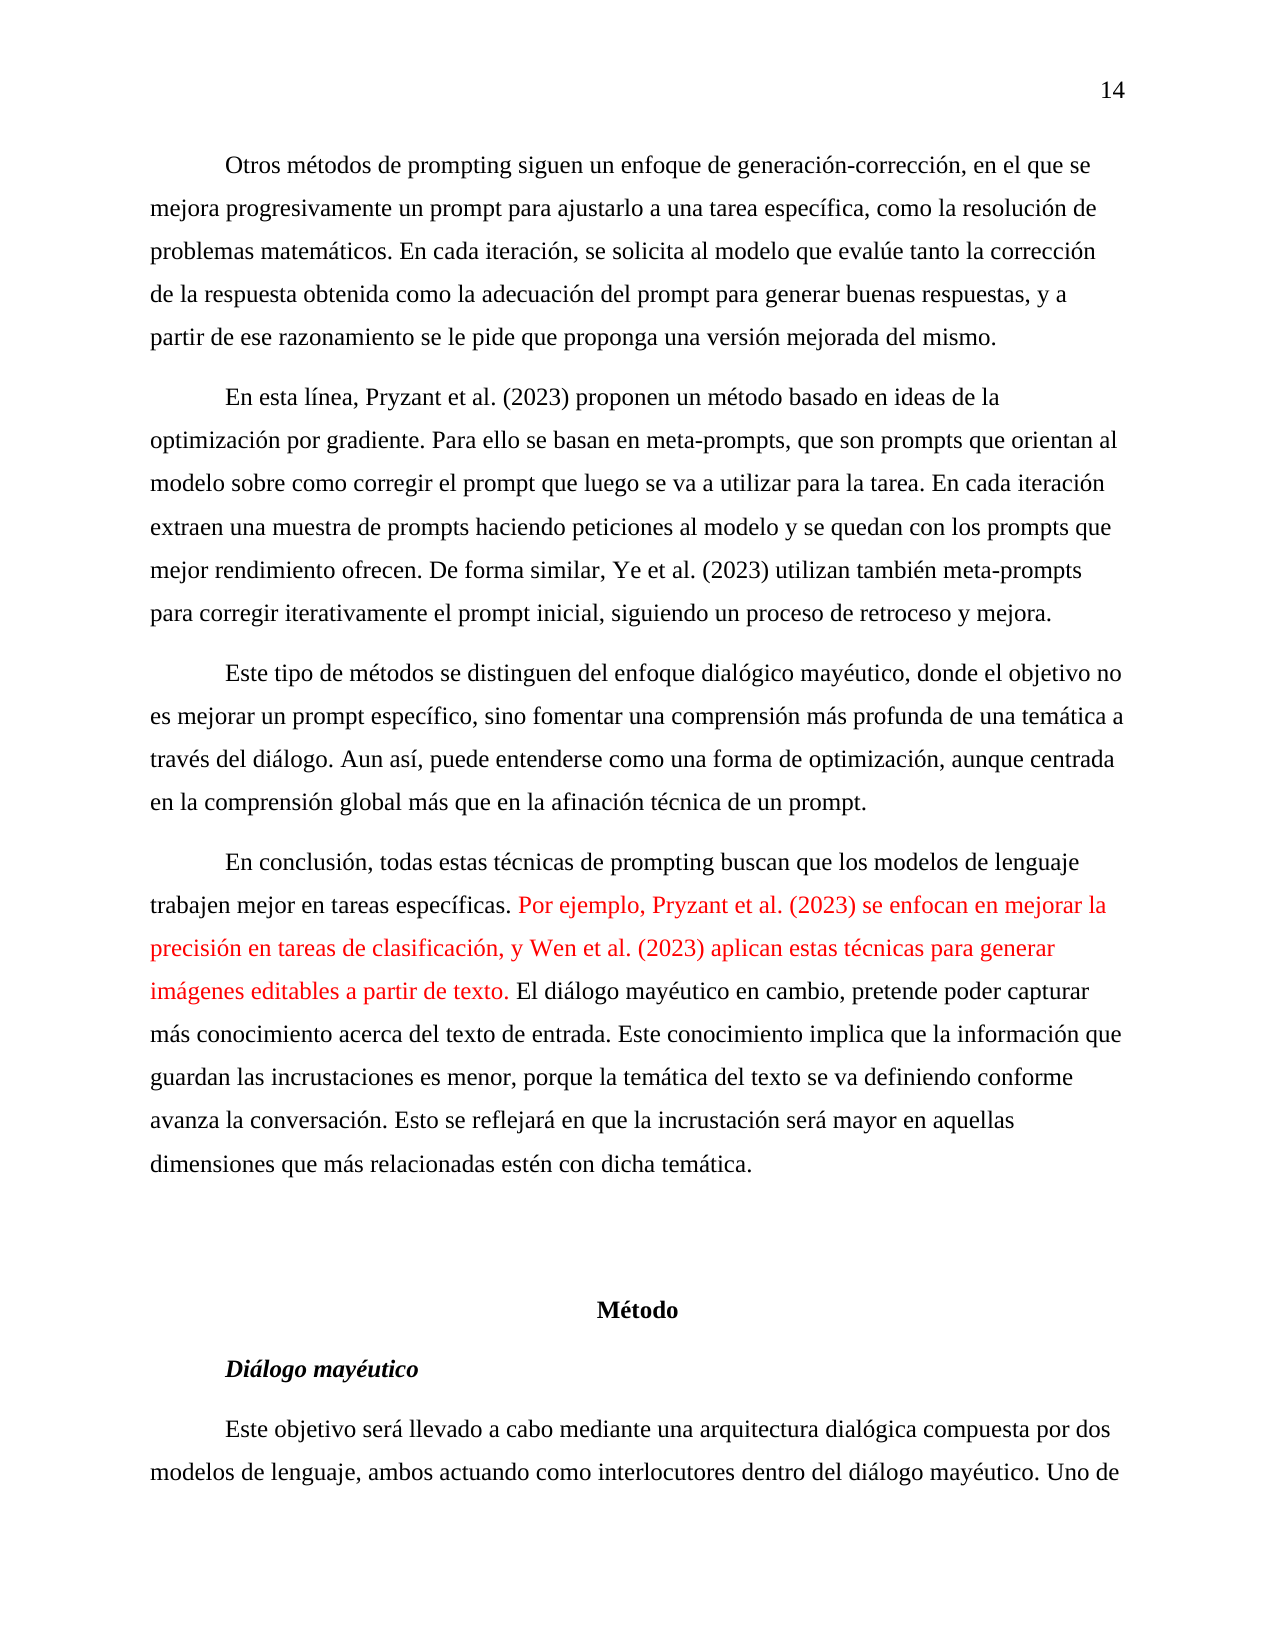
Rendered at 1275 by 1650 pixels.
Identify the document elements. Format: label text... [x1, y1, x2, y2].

text Otros métodos de prompting siguen un enfoque de generación-corrección, en el que se mejora progresivamente un prompt para ajustarlo a una tarea específica, como la resolución de problemas matemáticos. En cada iteración, se solicita al modelo que evalúe tanto la corrección de la respuesta obtenida como la adecuación del prompt para generar buenas respuestas, y a partir de ese razonamiento se le pide que proponga una versión mejorada del mismo. [150, 150, 1125, 351]
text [150, 1414, 1125, 1486]
text En esta línea, Pryzant et al. (2023) proponen un método basado en ideas de la optimización por gradiente. Para ello se basan en meta-prompts, que son prompts que orientan al modelo sobre como corregir el prompt que luego se va a utilizar para la tarea. En cada iteración extraen una muestra de prompts haciendo peticiones al modelo y se quedan con los prompts que mejor rendimiento ofrecen. De forma similar, Ye et al. (2023) utilizan también meta-prompts para corregir iterativamente el prompt inicial, siguiendo un proceso de retroceso y mejora. [150, 382, 1125, 627]
text En conclusión, todas estas técnicas de prompting buscan que los modelos de lenguaje trabajen mejor en tareas específicas. Por ejemplo, Pryzant et al. (2023) se enfocan en mejorar la precisión en tareas de clasificación, y Wen et al. (2023) aplican estas técnicas para generar imágenes editables a partir de texto. El diálogo mayéutico en cambio, pretende poder capturar más conocimiento acerca del texto de entrada. Este conocimiento implica que la información que guardan las incrustaciones es menor, porque la temática del texto se va definiendo conforme avanza la conversación. Esto se reflejará en que la incrustación será mayor en aquellas dimensiones que más relacionadas estén con dicha temática. [150, 847, 1125, 1177]
subtitle Método [150, 1295, 1125, 1323]
text Este tipo de métodos se distinguen del enfoque dialógico mayéutico, donde el objetivo no es mejorar un prompt específico, sino fomentar una comprensión más profunda de una temática a través del diálogo. Aun así, puede entenderse como una forma de optimización, aunque centrada en la comprensión global más que en la afinación técnica de un prompt. [150, 658, 1125, 816]
text Diálogo mayéutico [150, 1354, 1125, 1383]
